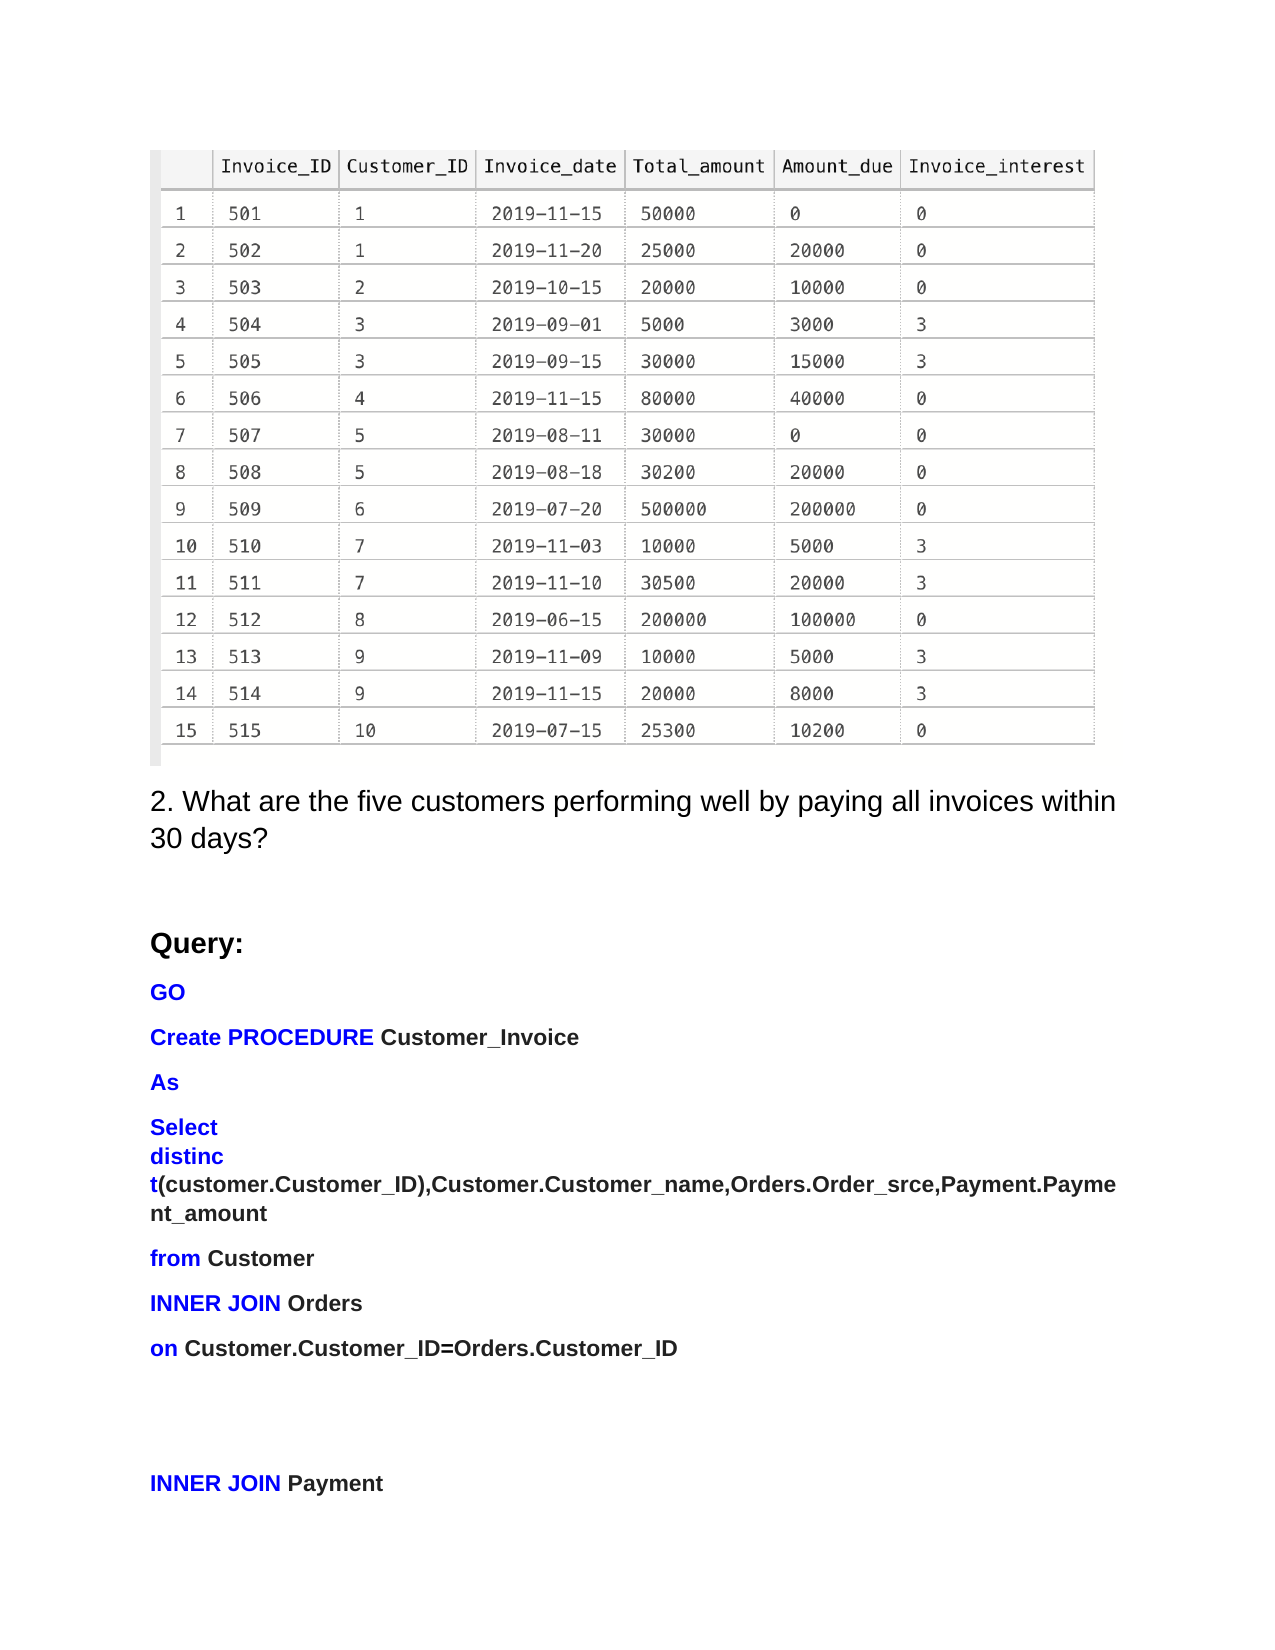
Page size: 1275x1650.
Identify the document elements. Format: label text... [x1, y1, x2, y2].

text INNER JOIN Payment [150, 1470, 1125, 1497]
text As [150, 1069, 1125, 1096]
text GO [150, 979, 1125, 1005]
text Query: [150, 926, 1125, 960]
text Create PROCEDURE Customer_Invoice [150, 1024, 1125, 1051]
text 2. What are the five customers performing well by paying all invoices within 30 days? [150, 784, 1125, 854]
text Select distinct(customer.Customer_ID),Customer.Customer_name,Orders.Order_srce,Payment.Payment_amount [150, 1114, 1125, 1226]
picture [150, 150, 1124, 766]
text INNER JOIN Orders [150, 1290, 1125, 1316]
text from Customer [150, 1245, 1125, 1271]
text on Customer.Customer_ID=Orders.Customer_ID [150, 1335, 1125, 1361]
